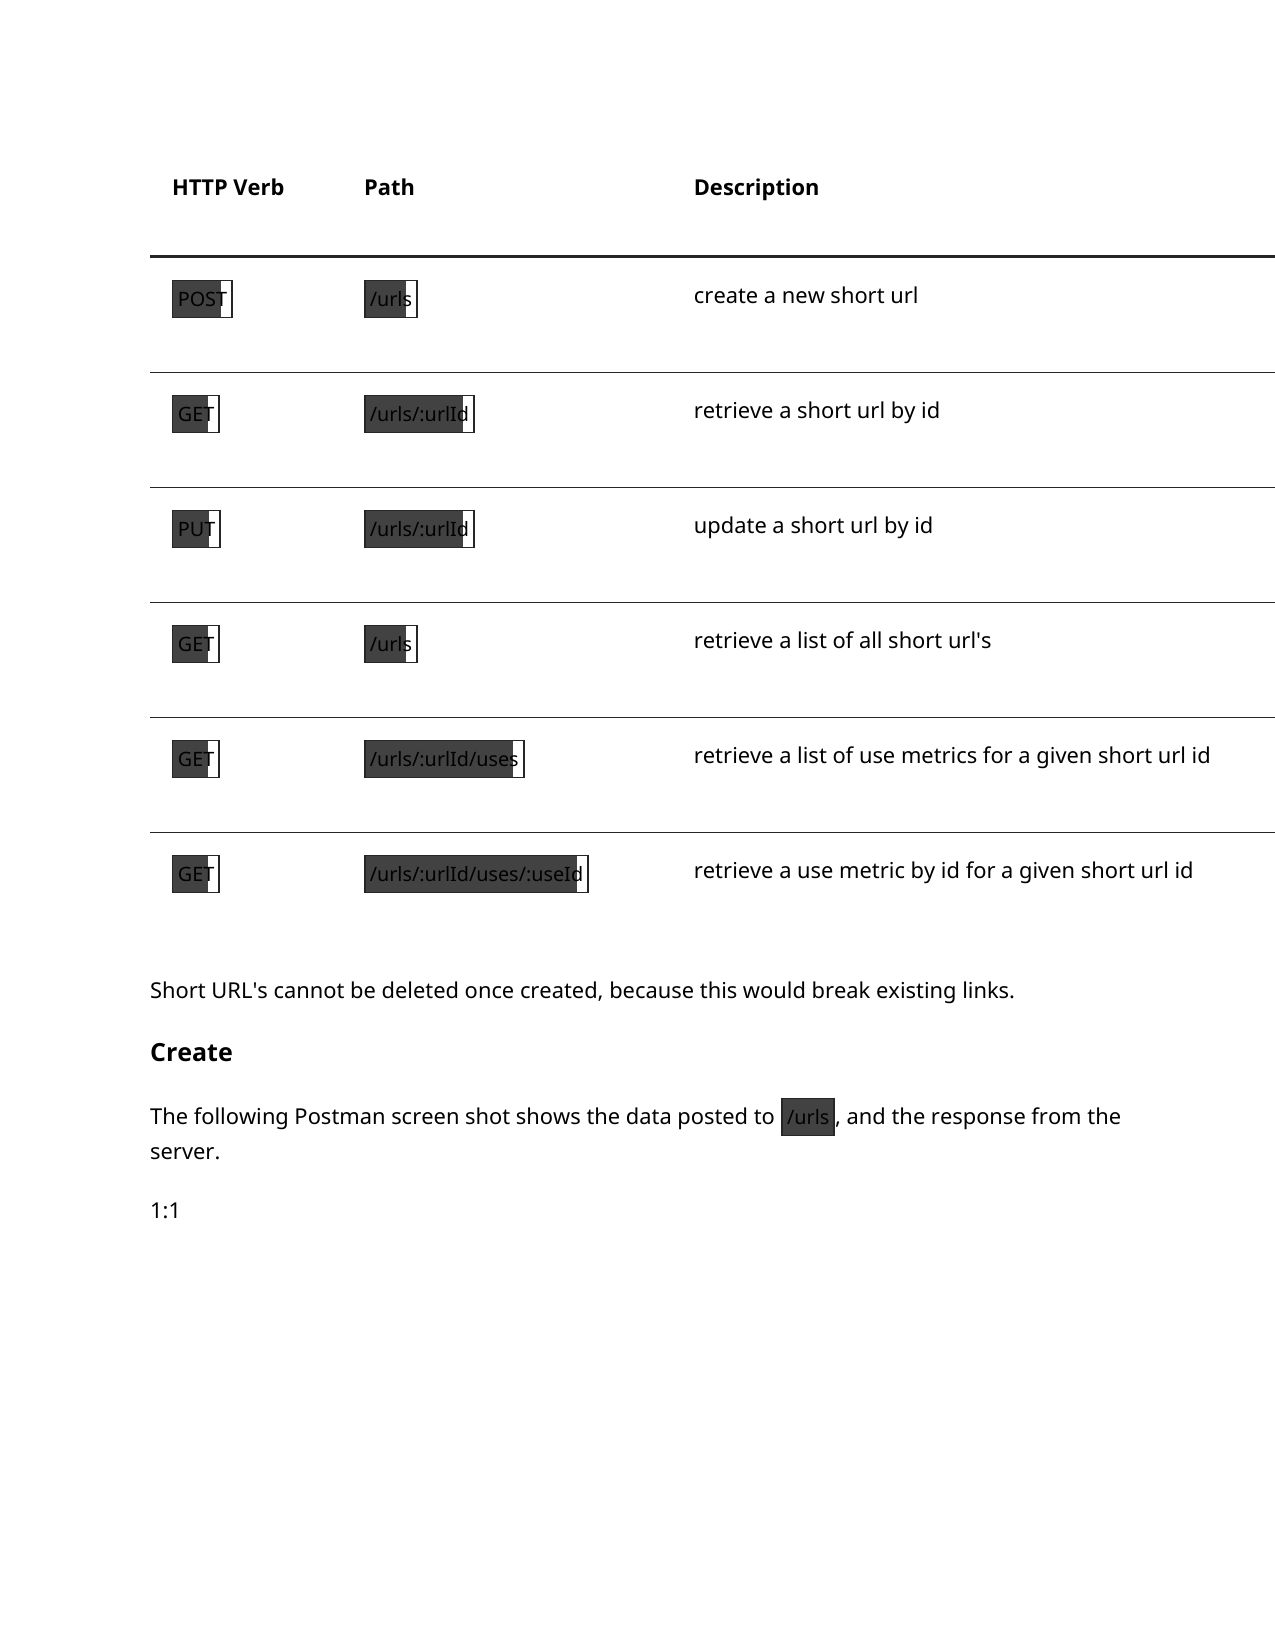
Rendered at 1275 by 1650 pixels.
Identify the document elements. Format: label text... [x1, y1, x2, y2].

table_header HTTP Verb [150, 150, 342, 255]
table_cell /urls [342, 258, 672, 371]
text The following Postman screen shot shows the data posted to /urls, and the response from the server. [150, 1098, 1125, 1166]
table_cell retrieve a list of all short url's [672, 603, 1275, 716]
table_cell GET [150, 373, 342, 486]
table_cell retrieve a use metric by id for a given short url id [672, 833, 1275, 946]
table_cell /urls/:urlId/uses [342, 718, 672, 831]
table_cell GET [150, 833, 342, 946]
table_cell PUT [150, 488, 342, 601]
text 1:1 [150, 1195, 1125, 1225]
table_cell GET [150, 603, 342, 716]
table_header Description [672, 150, 1275, 255]
table_cell /urls/:urlId [342, 488, 672, 601]
table_header Path [342, 150, 672, 255]
text Short URL's cannot be deleted once created, because this would break existing links. [150, 976, 1125, 1005]
table_cell retrieve a list of use metrics for a given short url id [672, 718, 1275, 831]
table_cell POST [150, 258, 342, 371]
text Create [150, 1034, 1125, 1068]
table_cell update a short url by id [672, 488, 1275, 601]
table_cell GET [150, 718, 342, 831]
table_cell /urls/:urlId/uses/:useId [342, 833, 672, 946]
table_cell /urls [342, 603, 672, 716]
table_cell create a new short url [672, 258, 1275, 371]
table_cell retrieve a short url by id [672, 373, 1275, 486]
table_cell /urls/:urlId [342, 373, 672, 486]
